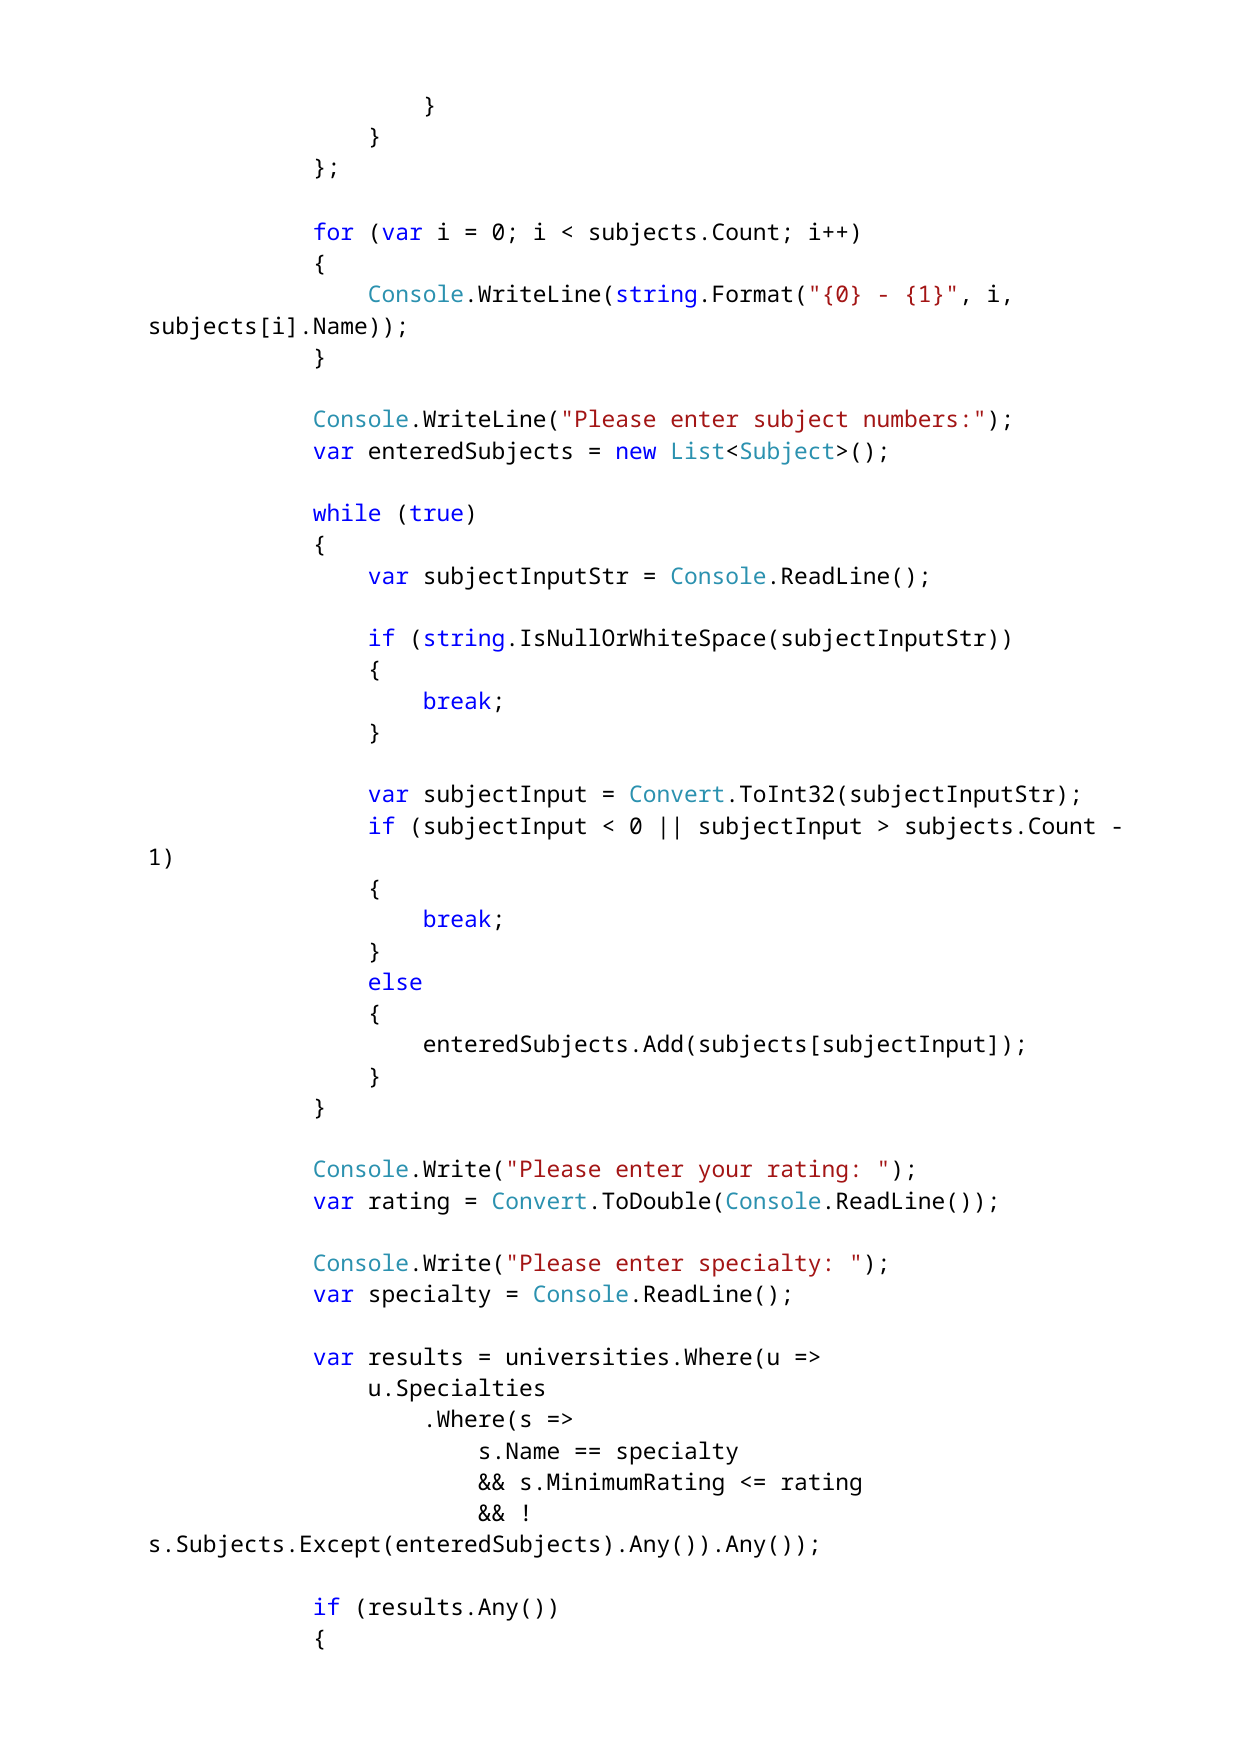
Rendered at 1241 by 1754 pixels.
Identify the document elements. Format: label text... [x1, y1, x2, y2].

text break; [148, 684, 1152, 716]
text { [148, 997, 1152, 1028]
text } [148, 341, 1152, 372]
text if (string.IsNullOrWhiteSpace(subjectInputStr)) [148, 622, 1152, 653]
text var rating = Convert.ToDouble(Console.ReadLine()); [148, 1184, 1152, 1216]
text { [148, 872, 1152, 903]
text enteredSubjects.Add(subjects[subjectInput]); [148, 1028, 1152, 1059]
text var enteredSubjects = new List<Subject>(); [148, 434, 1152, 466]
text Console.Write("Please enter specialty: "); [148, 1247, 1152, 1278]
text var subjectInputStr = Console.ReadLine(); [148, 559, 1152, 591]
text && s.MinimumRating <= rating [148, 1466, 1152, 1497]
text Console.Write("Please enter your rating: "); [148, 1153, 1152, 1184]
text var specialty = Console.ReadLine(); [148, 1278, 1152, 1309]
text else [148, 966, 1152, 997]
text } [148, 88, 1152, 120]
text if (results.Any()) [148, 1591, 1152, 1622]
text { [148, 1622, 1152, 1653]
text u.Specialties [148, 1372, 1152, 1403]
text break; [148, 903, 1152, 934]
text } [148, 716, 1152, 747]
text } [148, 1059, 1152, 1091]
text .Where(s => [148, 1403, 1152, 1434]
text } [148, 120, 1152, 151]
text Console.WriteLine("Please enter subject numbers:"); [148, 403, 1152, 434]
text while (true) [148, 497, 1152, 528]
text } [148, 934, 1152, 966]
text { [148, 653, 1152, 684]
text s.Name == specialty [148, 1434, 1152, 1466]
text } [148, 1091, 1152, 1122]
text for (var i = 0; i < subjects.Count; i++) [148, 216, 1152, 247]
text if (subjectInput < 0 || subjectInput > subjects.Count - 1) [148, 809, 1152, 872]
text Console.WriteLine(string.Format("{0} - {1}", i, subjects[i].Name)); [148, 278, 1152, 341]
text { [148, 247, 1152, 278]
text var results = universities.Where(u => [148, 1341, 1152, 1372]
text { [148, 528, 1152, 559]
text }; [148, 151, 1152, 182]
text var subjectInput = Convert.ToInt32(subjectInputStr); [148, 778, 1152, 809]
text && !s.Subjects.Except(enteredSubjects).Any()).Any()); [148, 1497, 1152, 1559]
